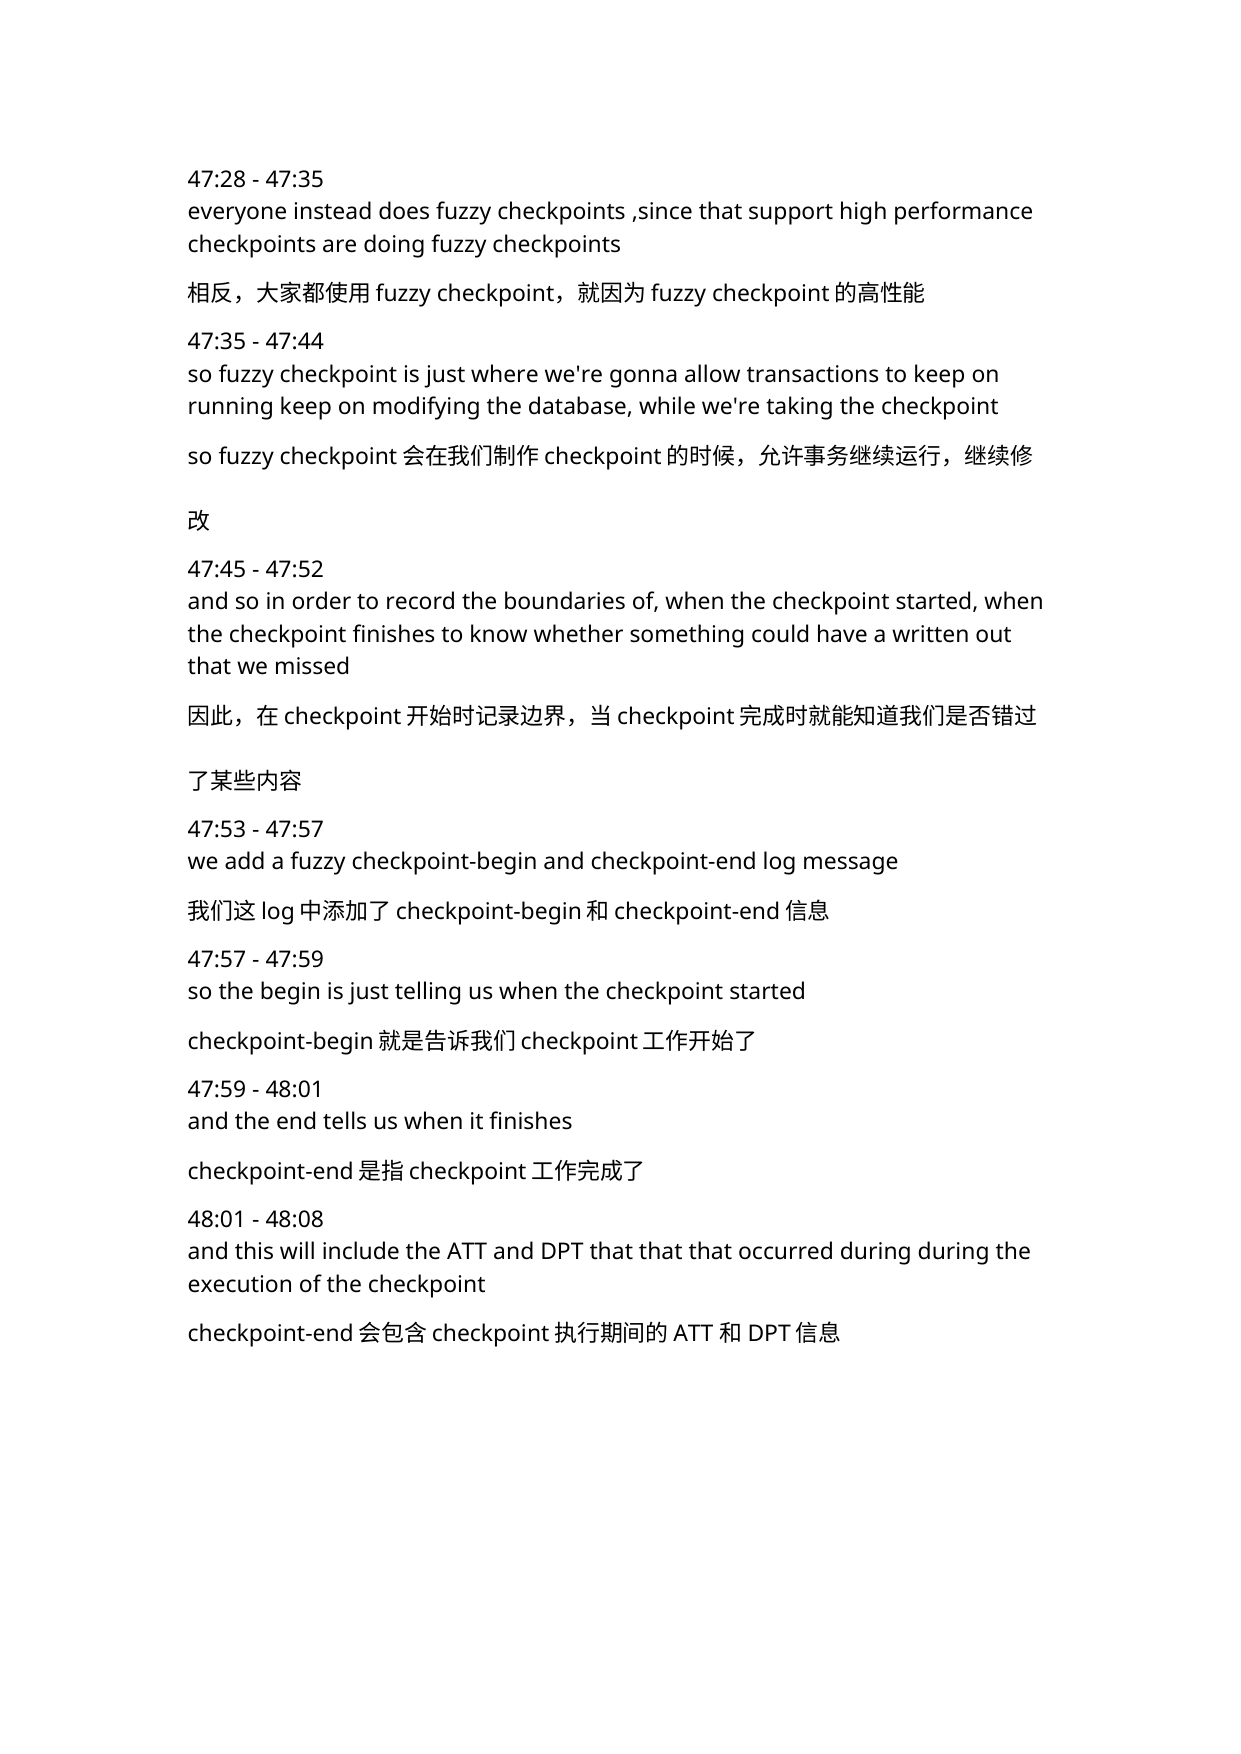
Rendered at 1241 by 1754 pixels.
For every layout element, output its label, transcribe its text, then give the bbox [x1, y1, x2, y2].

text 47:53 - 47:57 [187, 812, 1053, 844]
text 我们这log中添加了checkpoint-begin和checkpoint-end信息 [187, 877, 1053, 942]
text 相反，大家都使用fuzzy checkpoint，就因为fuzzy checkpoint的高性能 [187, 259, 1053, 324]
text so fuzzy checkpoint is just where we're gonna allow transactions to keep on running keep on modifying the database, while we're taking the checkpoint [187, 357, 1053, 422]
text and so in order to record the boundaries of, when the checkpoint started, when the checkpoint finishes to know whether something could have a written out that we missed [187, 584, 1053, 682]
text so fuzzy checkpoint会在我们制作checkpoint的时候，允许事务继续运行，继续修改 [187, 422, 1053, 552]
text checkpoint-end会包含checkpoint执行期间的ATT 和 DPT信息 [187, 1299, 1053, 1364]
text checkpoint-end是指checkpoint工作完成了 [187, 1137, 1053, 1202]
text and this will include the ATT and DPT that that that occurred during during the execution of the checkpoint [187, 1234, 1053, 1299]
text everyone instead does fuzzy checkpoints ,since that support high performance checkpoints are doing fuzzy checkpoints [187, 194, 1053, 259]
text 47:57 - 47:59 [187, 942, 1053, 974]
text so the begin is just telling us when the checkpoint started [187, 974, 1053, 1007]
text 47:45 - 47:52 [187, 552, 1053, 584]
text 因此，在checkpoint开始时记录边界，当checkpoint完成时就能知道我们是否错过了某些内容 [187, 682, 1053, 812]
text 48:01 - 48:08 [187, 1202, 1053, 1234]
text 47:59 - 48:01 [187, 1072, 1053, 1104]
text 47:35 - 47:44 [187, 324, 1053, 357]
text we add a fuzzy checkpoint-begin and checkpoint-end log message [187, 844, 1053, 877]
text checkpoint-begin就是告诉我们checkpoint工作开始了 [187, 1007, 1053, 1072]
text and the end tells us when it finishes [187, 1104, 1053, 1137]
text 47:28 - 47:35 [187, 162, 1053, 194]
